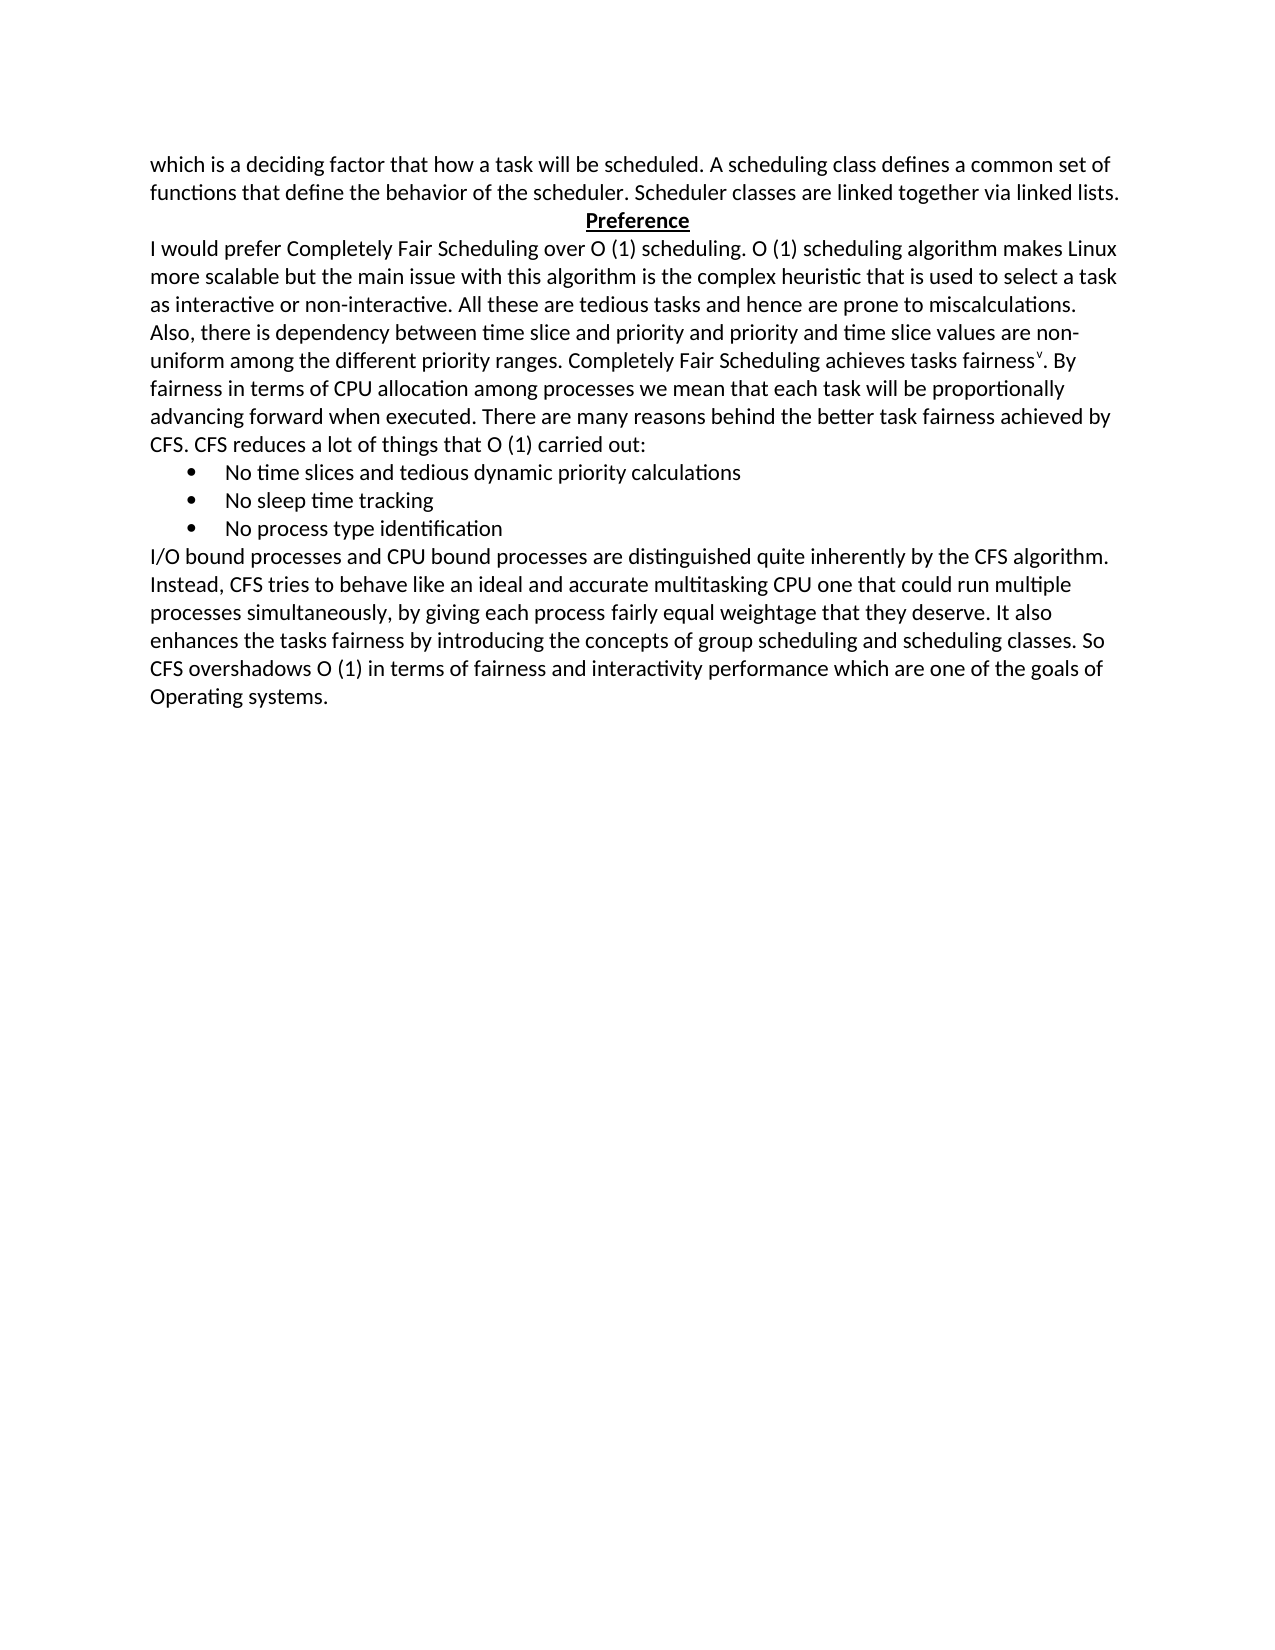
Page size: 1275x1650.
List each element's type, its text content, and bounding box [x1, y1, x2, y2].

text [150, 150, 1125, 206]
list No sleep time tracking [187, 486, 1125, 514]
text Preference [150, 206, 1125, 234]
list No time slices and tedious dynamic priority calculations [187, 458, 1125, 486]
text I/O bound processes and CPU bound processes are distinguished quite inherently by the CFS algorithm. Instead, CFS tries to behave like an ideal and accurate multitasking CPU one that could run multiple processes simultaneously, by giving each process fairly equal weightage that they deserve. It also enhances the tasks fairness by introducing the concepts of group scheduling and scheduling classes. So CFS overshadows O (1) in terms of fairness and interactivity performance which are one of the goals of Operating systems. [150, 542, 1125, 710]
text I would prefer Completely Fair Scheduling over O (1) scheduling. O (1) scheduling algorithm makes Linux more scalable but the main issue with this algorithm is the complex heuristic that is used to select a task as interactive or non-interactive. All these are tedious tasks and hence are prone to miscalculations. Also, there is dependency between time slice and priority and priority and time slice values are non-uniform among the different priority ranges. Completely Fair Scheduling achieves tasks fairness. By fairness in terms of CPU allocation among processes we mean that each task will be proportionally advancing forward when executed. There are many reasons behind the better task fairness achieved by CFS. CFS reduces a lot of things that O (1) carried out: [150, 234, 1125, 458]
list No process type identification [187, 514, 1125, 542]
